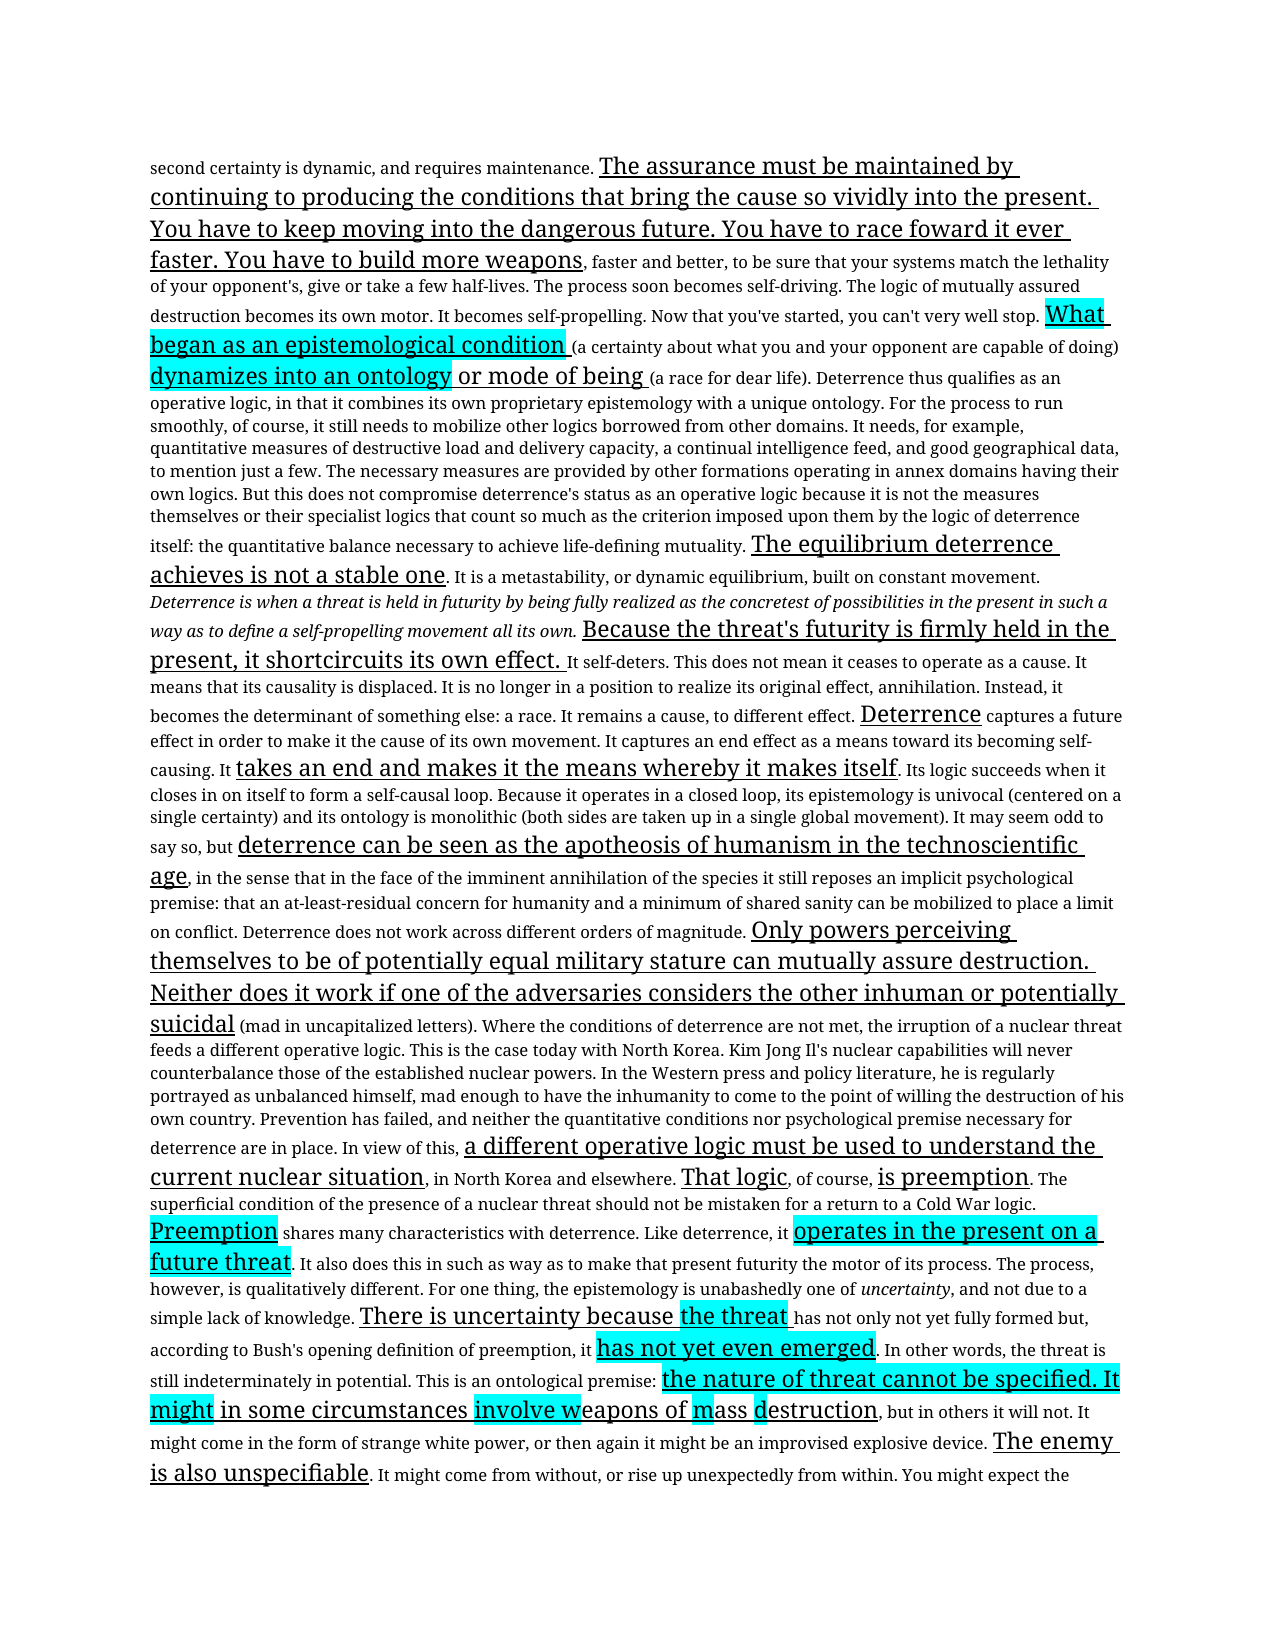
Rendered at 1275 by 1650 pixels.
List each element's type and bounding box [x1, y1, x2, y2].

text [150, 150, 1125, 1003]
text [150, 1005, 1125, 1488]
